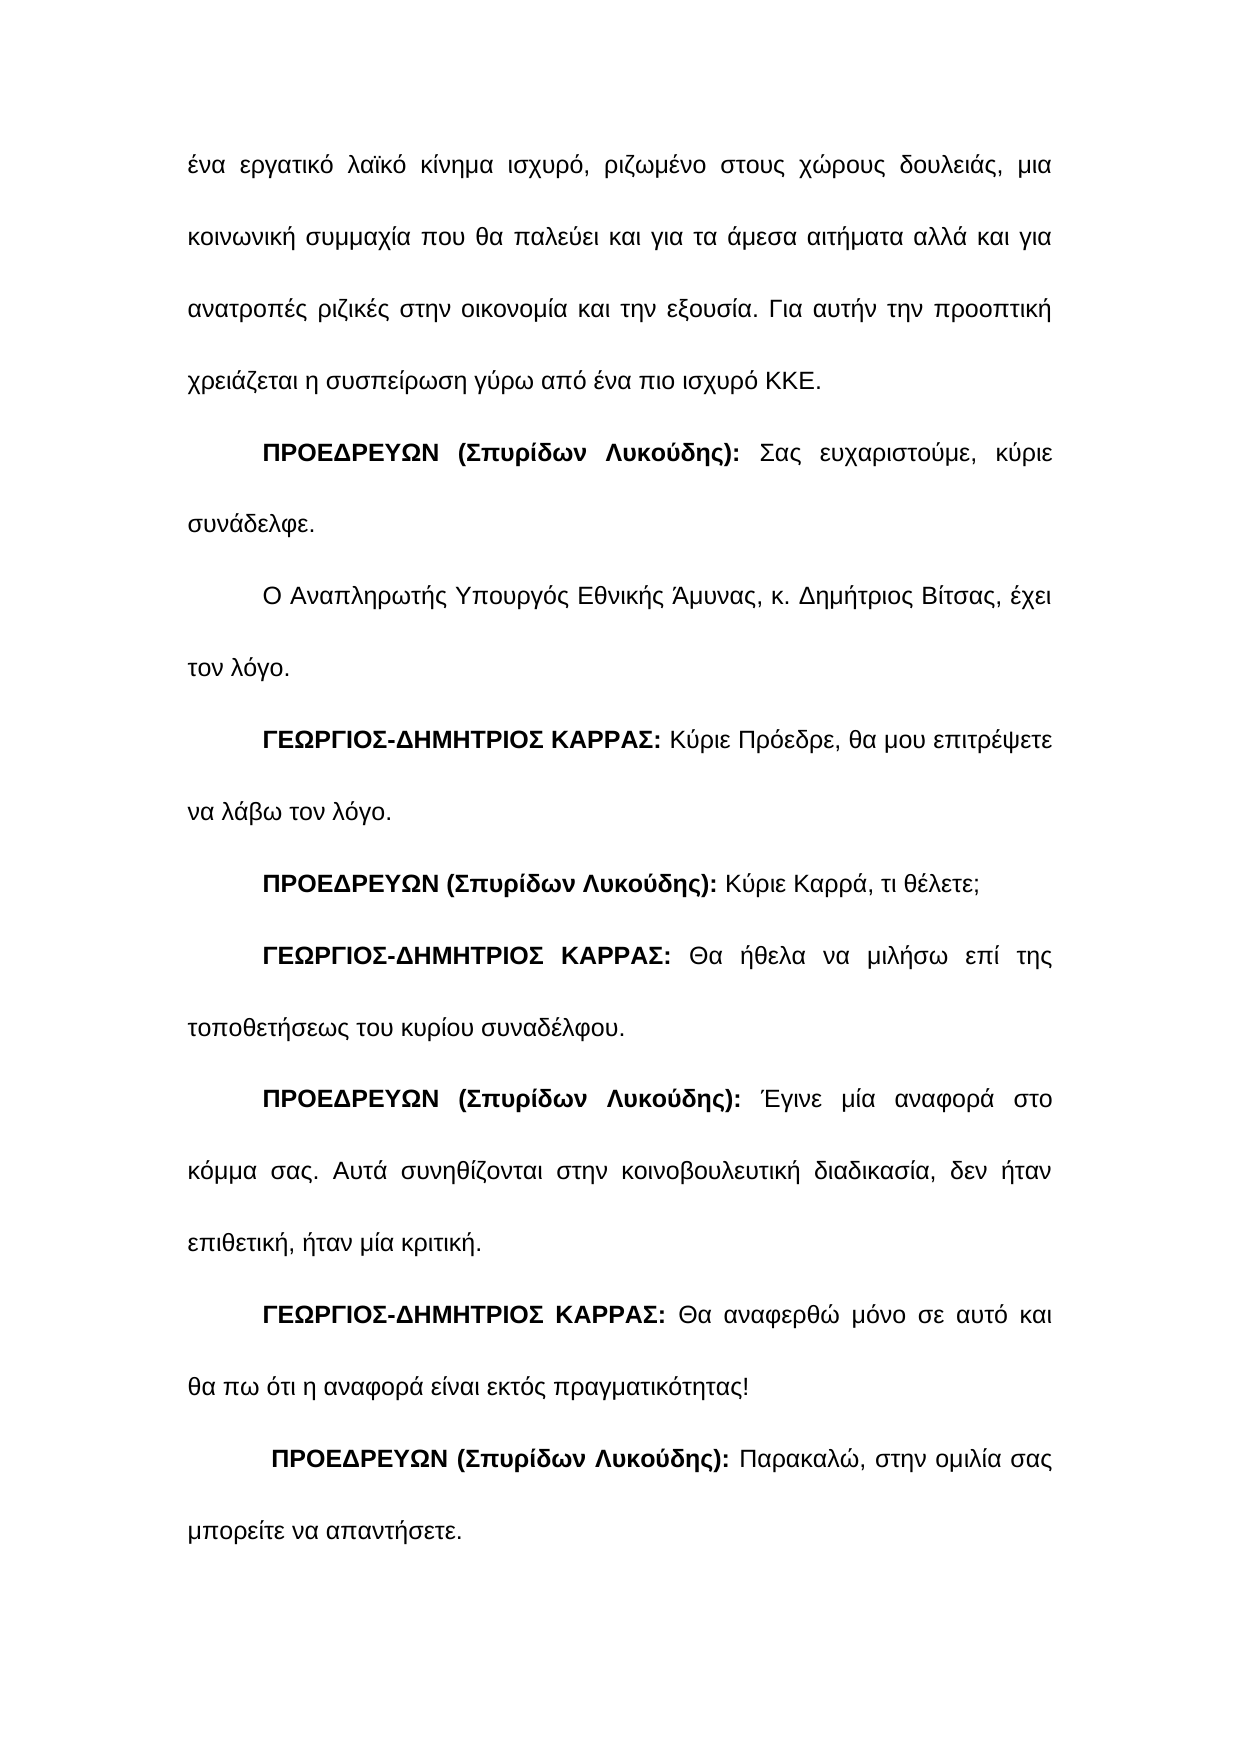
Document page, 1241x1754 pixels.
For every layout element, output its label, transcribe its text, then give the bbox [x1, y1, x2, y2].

text ΠΡΟΕΔΡΕΥΩΝ (Σπυρίδων Λυκούδης): Σας ευχαριστούμε, κύριε συνάδελφε. [187, 437, 1053, 538]
text ΠΡΟΕΔΡΕΥΩΝ (Σπυρίδων Λυκούδης): Παρακαλώ, στην ομιλία σας μπορείτε να απαντήσετε. [187, 1444, 1053, 1544]
text ΠΡΟΕΔΡΕΥΩΝ (Σπυρίδων Λυκούδης): Έγινε μία αναφορά στο κόμμα σας. Αυτά συνηθίζονται στην κοινοβουλευτική διαδικασία, δεν ήταν επιθετική, ήταν μία κριτική. [187, 1084, 1053, 1257]
text ΠΡΟΕΔΡΕΥΩΝ (Σπυρίδων Λυκούδης): Κύριε Καρρά, τι θέλετε; [187, 869, 1053, 897]
text Ο Αναπληρωτής Υπουργός Εθνικής Άμυνας, κ. Δημήτριος Βίτσας, έχει τον λόγο. [187, 581, 1053, 682]
text ΓΕΩΡΓΙΟΣ-ΔΗΜΗΤΡΙΟΣ ΚΑΡΡΑΣ: Θα αναφερθώ μόνο σε αυτό και θα πω ότι η αναφορά είναι εκτός πραγματικότητας! [187, 1300, 1053, 1401]
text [187, 150, 1053, 394]
text ΓΕΩΡΓΙΟΣ-ΔΗΜΗΤΡΙΟΣ ΚΑΡΡΑΣ: Κύριε Πρόεδρε, θα μου επιτρέψετε να λάβω τον λόγο. [187, 725, 1053, 826]
text ΓΕΩΡΓΙΟΣ-ΔΗΜΗΤΡΙΟΣ ΚΑΡΡΑΣ: Θα ήθελα να μιλήσω επί της τοποθετήσεως του κυρίου συναδέλφου. [187, 941, 1053, 1041]
